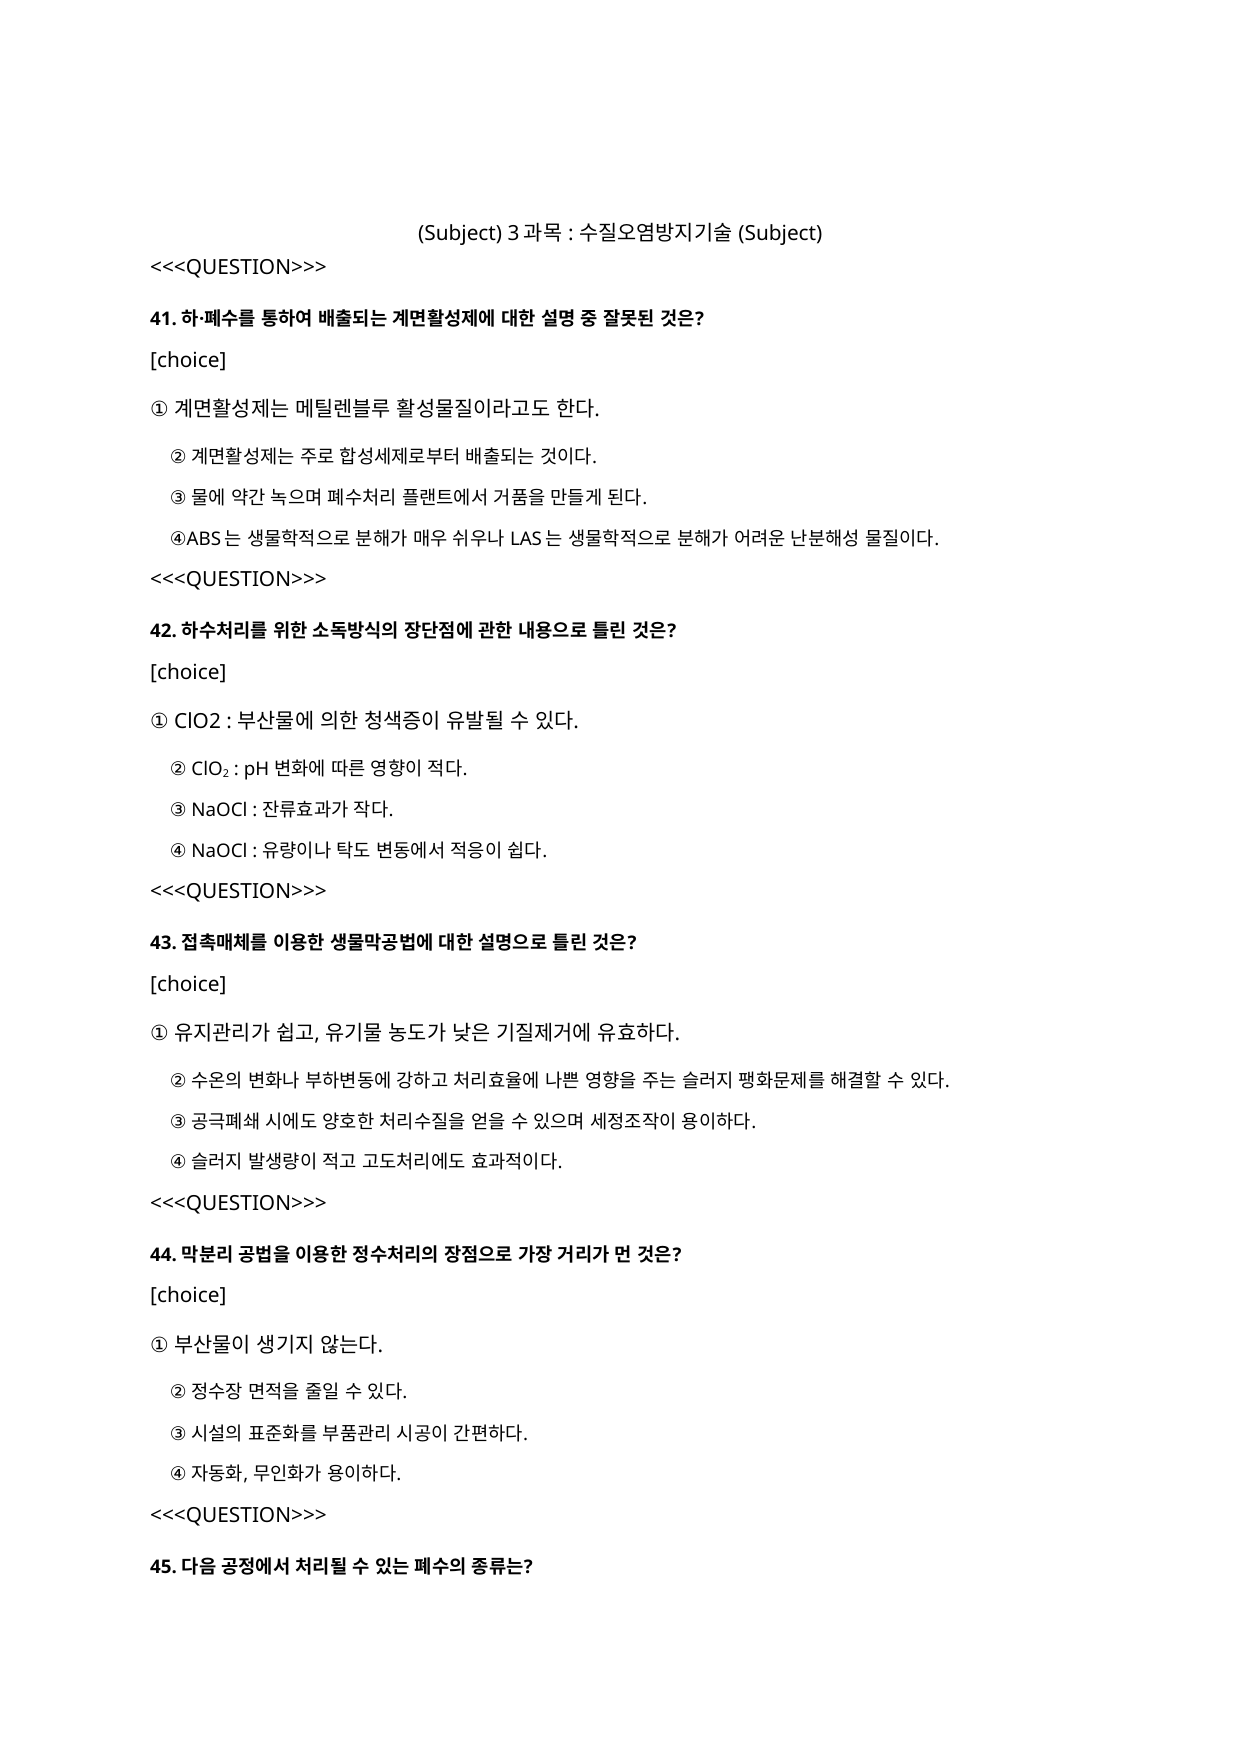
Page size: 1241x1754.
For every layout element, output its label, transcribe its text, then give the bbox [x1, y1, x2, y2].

text ② 정수장 면적을 줄일 수 있다. [150, 1377, 1090, 1404]
text ③ 공극폐쇄 시에도 양호한 처리수질을 얻을 수 있으며 세정조작이 용이하다. [150, 1106, 1090, 1133]
text ④ 자동화, 무인화가 용이하다. [150, 1459, 1090, 1486]
text ③ NaOCl : 잔류효과가 작다. [150, 794, 1090, 822]
text ④ NaOCl : 유량이나 탁도 변동에서 적응이 쉽다. [150, 835, 1090, 862]
text [choice] [150, 969, 1090, 997]
text [choice] [150, 345, 1090, 373]
text ② ClO2 : pH 변화에 따른 영향이 적다. [150, 753, 1090, 781]
text 41. 하·폐수를 통하여 배출되는 계면활성제에 대한 설명 중 잘못된 것은? [150, 304, 1090, 331]
text ① 부산물이 생기지 않는다. [150, 1328, 1090, 1358]
text <<<QUESTION>>> [150, 564, 1090, 593]
text <<<QUESTION>>> [150, 1500, 1090, 1528]
text [choice] [150, 657, 1090, 685]
text 42. 하수처리를 위한 소독방식의 장단점에 관한 내용으로 틀린 것은? [150, 616, 1090, 643]
text [choice] [150, 1281, 1090, 1309]
text ④ABS는 생물학적으로 분해가 매우 쉬우나 LAS는 생물학적으로 분해가 어려운 난분해성 물질이다. [150, 523, 1090, 551]
text 43. 접촉매체를 이용한 생물막공법에 대한 설명으로 틀린 것은? [150, 928, 1090, 955]
text ② 계면활성제는 주로 합성세제로부터 배출되는 것이다. [150, 442, 1090, 469]
text 44. 막분리 공법을 이용한 정수처리의 장점으로 가장 거리가 먼 것은? [150, 1239, 1090, 1267]
text 45. 다음 공정에서 처리될 수 있는 폐수의 종류는? [150, 1551, 1090, 1579]
text ① 유지관리가 쉽고, 유기물 농도가 낮은 기질제거에 유효하다. [150, 1016, 1090, 1046]
text <<<QUESTION>>> [150, 1188, 1090, 1217]
text ④ 슬러지 발생량이 적고 고도처리에도 효과적이다. [150, 1147, 1090, 1174]
text ③ 시설의 표준화를 부품관리 시공이 간편하다. [150, 1418, 1090, 1445]
text ② 수온의 변화나 부하변동에 강하고 처리효율에 나쁜 영향을 주는 슬러지 팽화문제를 해결할 수 있다. [150, 1065, 1090, 1092]
text (Subject) 3과목 : 수질오염방지기술 (Subject) [150, 216, 1090, 246]
text ① 계면활성제는 메틸렌블루 활성물질이라고도 한다. [150, 392, 1090, 422]
text ③ 물에 약간 녹으며 폐수처리 플랜트에서 거품을 만들게 된다. [150, 482, 1090, 510]
text <<<QUESTION>>> [150, 252, 1090, 281]
text <<<QUESTION>>> [150, 876, 1090, 905]
text ① ClO2 : 부산물에 의한 청색증이 유발될 수 있다. [150, 704, 1090, 734]
